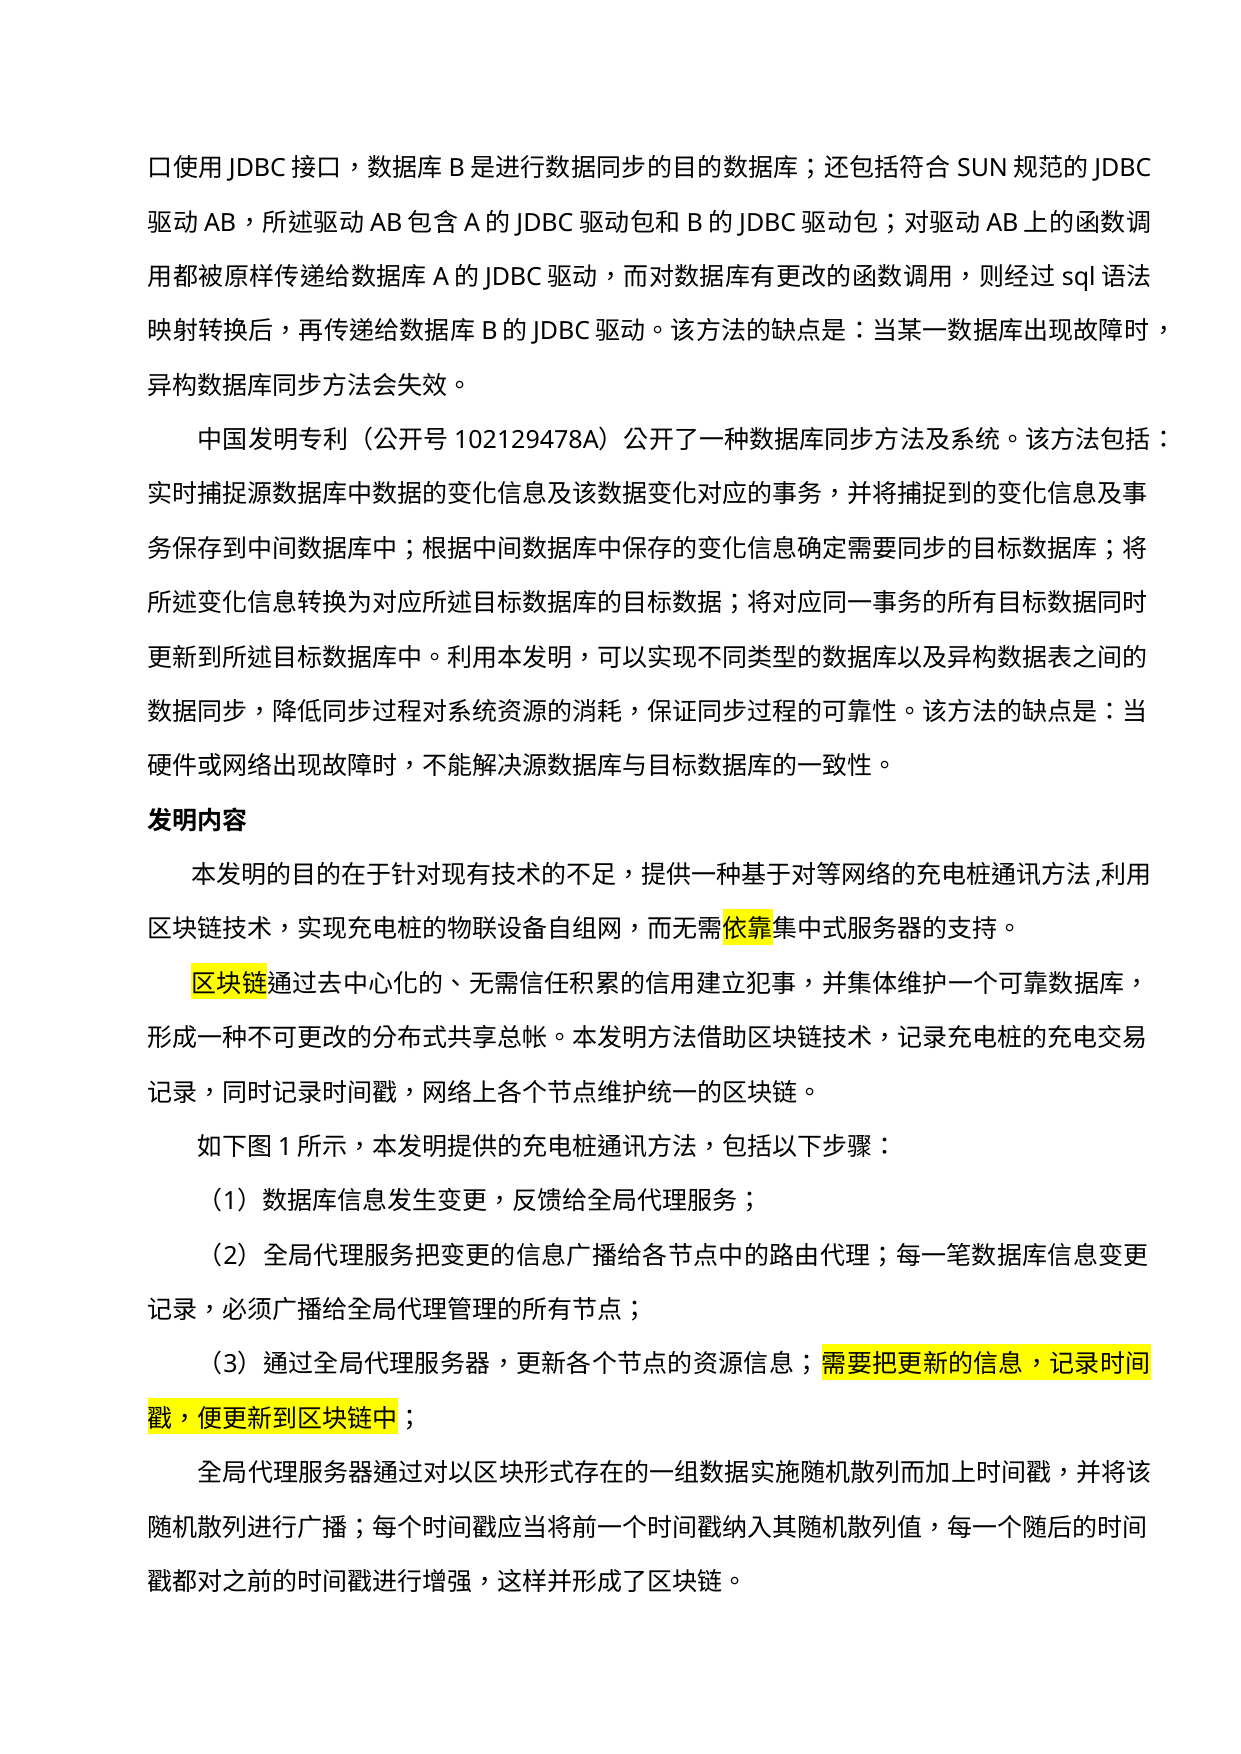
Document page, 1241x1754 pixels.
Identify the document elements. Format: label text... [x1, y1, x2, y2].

text 中国发明专利（公开号102129478A）公开了一种数据库同步方法及系统。该方法包括：实时捕捉源数据库中数据的变化信息及该数据变化对应的事务，并将捕捉到的变化信息及事务保存到中间数据库中；根据中间数据库中保存的变化信息确定需要同步的目标数据库；将所述变化信息转换为对应所述目标数据库的目标数据；将对应同一事务的所有目标数据同时更新到所述目标数据库中。利用本发明，可以实现不同类型的数据库以及异构数据表之间的数据同步，降低同步过程对系统资源的消耗，保证同步过程的可靠性。该方法的缺点是：当硬件或网络出现故障时，不能解决源数据库与目标数据库的一致性。 [148, 419, 1152, 782]
text （2）全局代理服务把变更的信息广播给各节点中的路由代理；每一笔数据库信息变更记录，必须广播给全局代理管理的所有节点； [148, 1235, 1152, 1326]
text 如下图1所示，本发明提供的充电桩通讯方法，包括以下步骤： [148, 1126, 1152, 1163]
text 本发明的目的在于针对现有技术的不足，提供一种基于对等网络的充电桩通讯方法,利用区块链技术，实现充电桩的物联设备自组网，而无需依靠集中式服务器的支持。 [148, 854, 1152, 945]
text 发明内容 [148, 800, 1152, 836]
text 全局代理服务器通过对以区块形式存在的一组数据实施随机散列而加上时间戳，并将该随机散列进行广播；每个时间戳应当将前一个时间戳纳入其随机散列值，每一个随后的时间戳都对之前的时间戳进行增强，这样并形成了区块链。 [148, 1453, 1152, 1598]
text 区块链通过去中心化的、无需信任积累的信用建立犯事，并集体维护一个可靠数据库，形成一种不可更改的分布式共享总帐。本发明方法借助区块链技术，记录充电桩的充电交易记录，同时记录时间戳，网络上各个节点维护统一的区块链。 [148, 963, 1152, 1108]
text （1）数据库信息发生变更，反馈给全局代理服务； [148, 1181, 1152, 1217]
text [148, 148, 1152, 401]
text （3）通过全局代理服务器，更新各个节点的资源信息；需要把更新的信息，记录时间戳，便更新到区块链中； [148, 1344, 1152, 1434]
